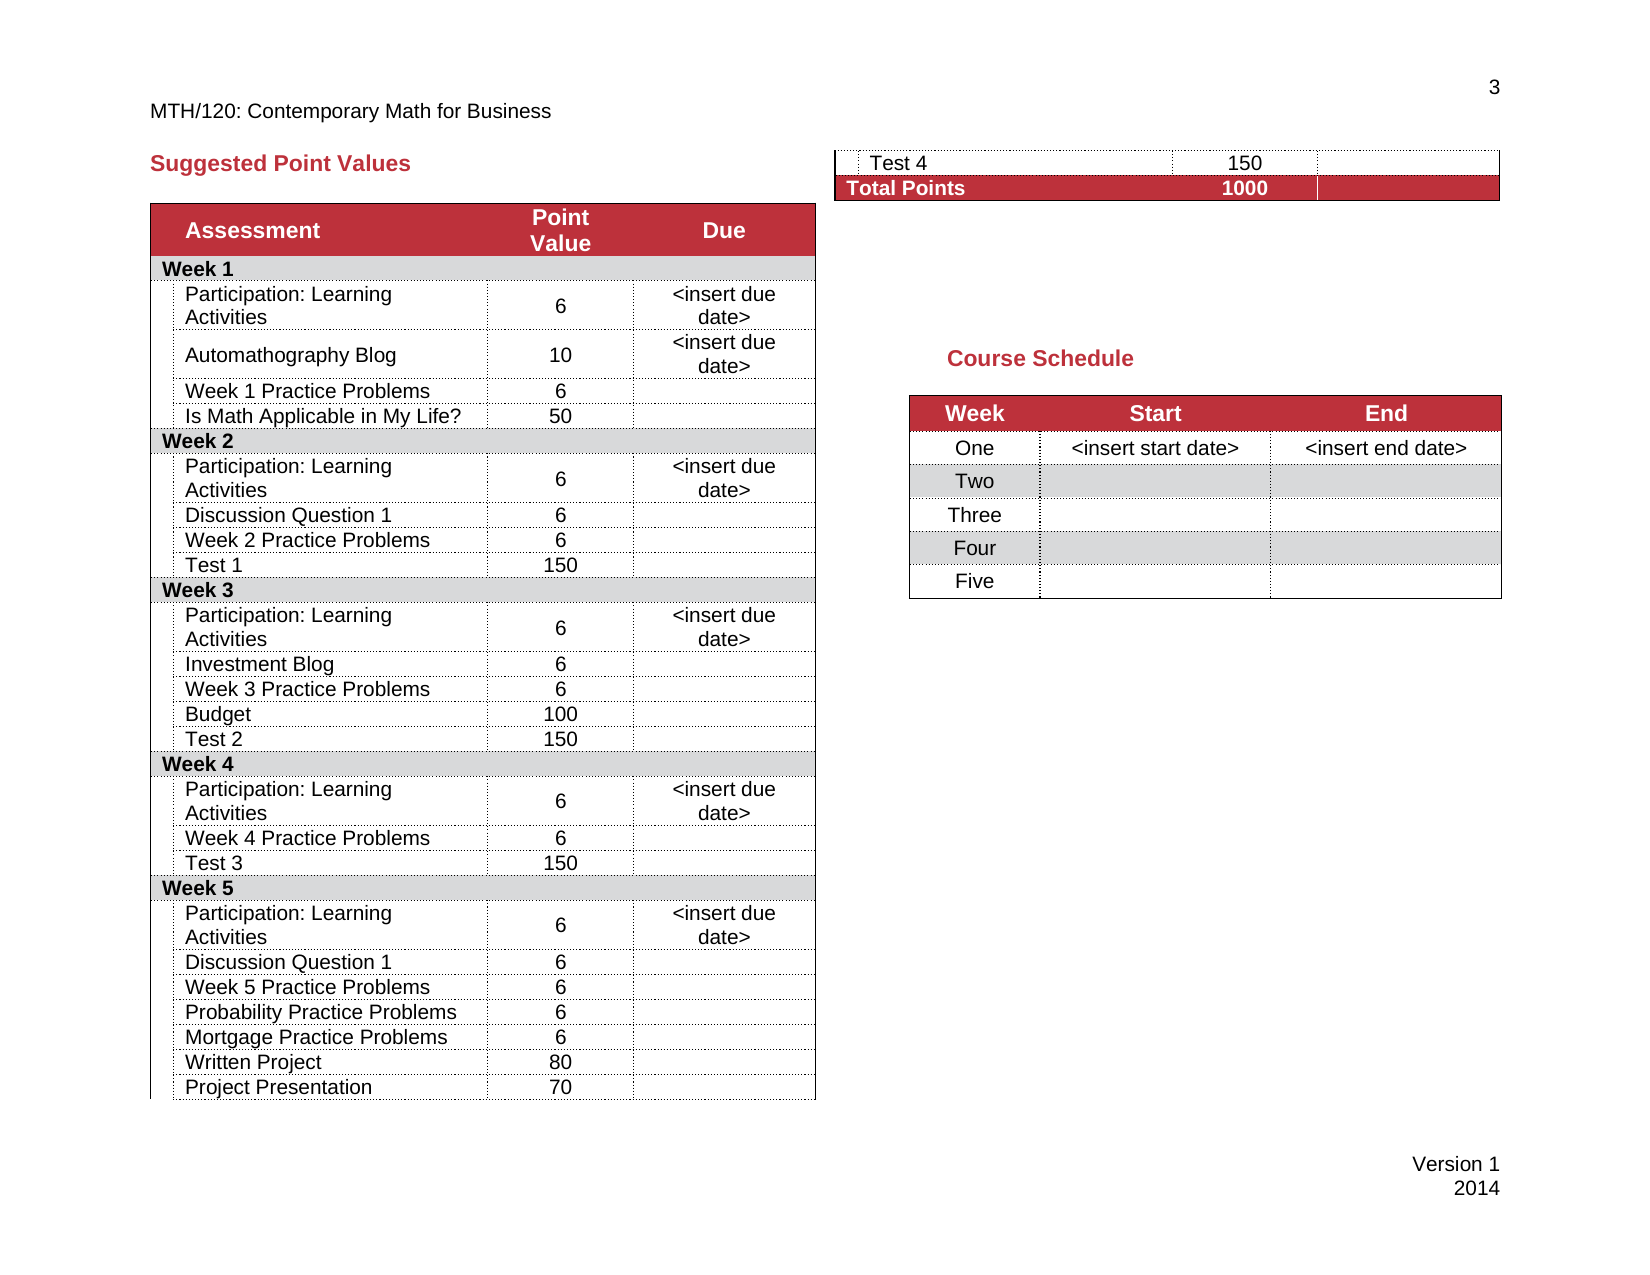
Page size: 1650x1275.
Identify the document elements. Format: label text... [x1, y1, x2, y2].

table_cell 6 [488, 527, 633, 552]
table_cell [151, 329, 174, 378]
table_cell 6 [488, 776, 633, 825]
table_cell Written Project [174, 1049, 488, 1074]
table_cell [633, 949, 815, 974]
table_cell [633, 974, 815, 999]
table_cell [151, 776, 174, 825]
table_cell [633, 527, 815, 552]
table_cell <insert due date> [633, 329, 815, 378]
table_cell Week 1 [151, 256, 488, 280]
table_cell 6 [488, 651, 633, 676]
table_cell <insert due date> [633, 280, 815, 329]
table_cell [633, 577, 815, 602]
table_cell Investment Blog [174, 651, 488, 676]
table_cell Week 1 Practice Problems [174, 378, 488, 403]
table_cell Week 2 Practice Problems [174, 527, 488, 552]
table_cell <insert due date> [633, 602, 815, 651]
table_cell <insert due date> [633, 776, 815, 825]
table_cell 6 [488, 949, 633, 974]
table_cell Participation: Learning Activities [174, 776, 488, 825]
table_cell [488, 428, 633, 453]
table_cell 150 [1172, 150, 1317, 175]
table_header Week [910, 396, 1040, 431]
table_cell [151, 378, 174, 403]
table_cell Week 4 Practice Problems [174, 825, 488, 850]
table_cell [488, 751, 633, 776]
table_cell [633, 676, 815, 701]
table_header Start [1040, 396, 1271, 431]
table_cell Test 1 [174, 552, 488, 577]
table_cell [151, 726, 174, 751]
table_cell [151, 850, 174, 875]
table_cell [1040, 564, 1271, 597]
table_cell [836, 150, 858, 175]
table_cell Week 3 Practice Problems [174, 676, 488, 701]
table_cell [488, 577, 633, 602]
table_cell 6 [488, 602, 633, 651]
table_cell [1318, 150, 1499, 175]
table_cell <insert start date> [1040, 431, 1271, 464]
table_cell One [910, 431, 1040, 464]
table_header End [1271, 396, 1501, 431]
table_cell Participation: Learning Activities [174, 453, 488, 502]
table_cell Participation: Learning Activities [174, 280, 488, 329]
table_cell Five [910, 564, 1040, 597]
table_cell Week 2 [151, 428, 488, 453]
table_cell Test 3 [174, 850, 488, 875]
table_cell [151, 1074, 174, 1099]
table_cell [151, 453, 174, 502]
table_cell 50 [488, 403, 633, 428]
table_cell Four [910, 531, 1040, 564]
table_cell Test 4 [858, 150, 1172, 175]
table_cell 6 [488, 453, 633, 502]
table_cell [633, 1024, 815, 1049]
table_cell Probability Practice Problems [174, 999, 488, 1024]
table_cell 6 [488, 825, 633, 850]
table_cell [151, 1024, 174, 1049]
table_cell [633, 651, 815, 676]
table_cell 6 [488, 378, 633, 403]
table_cell [151, 999, 174, 1024]
table_cell 6 [488, 999, 633, 1024]
table_cell 150 [488, 726, 633, 751]
table_cell [151, 974, 174, 999]
table_cell Two [910, 464, 1040, 497]
table_cell [151, 825, 174, 850]
table_cell 10 [488, 329, 633, 378]
table_cell [633, 256, 815, 280]
table_cell [151, 949, 174, 974]
table_cell Test 2 [174, 726, 488, 751]
table_cell [633, 850, 815, 875]
table_cell [633, 1074, 815, 1099]
table_cell [633, 378, 815, 403]
table_cell Week 5 [151, 875, 488, 900]
table_cell <insert due date> [633, 453, 815, 502]
table_cell [633, 1049, 815, 1074]
table_header [151, 204, 174, 256]
table_header Point Value [488, 204, 633, 256]
table_header Due [633, 204, 815, 256]
table_cell [151, 527, 174, 552]
table_cell Week 5 Practice Problems [174, 974, 488, 999]
table_cell [1271, 498, 1501, 531]
table_cell [633, 875, 815, 900]
table_cell [633, 552, 815, 577]
table_cell [1318, 175, 1499, 200]
table_cell 150 [488, 552, 633, 577]
table_cell 6 [488, 502, 633, 527]
table_cell [151, 552, 174, 577]
table_cell [1271, 464, 1501, 497]
table_cell Discussion Question 1 [174, 949, 488, 974]
table_cell 1000 [1172, 175, 1317, 200]
table_cell [1271, 531, 1501, 564]
table_cell Participation: Learning Activities [174, 602, 488, 651]
table_cell [1040, 531, 1271, 564]
table_cell [633, 999, 815, 1024]
table_cell 6 [488, 900, 633, 949]
table_cell 6 [488, 1024, 633, 1049]
table_header Assessment [174, 204, 488, 256]
table_cell [633, 403, 815, 428]
table_cell [151, 403, 174, 428]
table_cell Discussion Question 1 [174, 502, 488, 527]
table_cell [1040, 498, 1271, 531]
table_cell [633, 825, 815, 850]
table_cell 6 [488, 676, 633, 701]
table_cell [151, 900, 174, 949]
table_cell 100 [488, 701, 633, 726]
table_cell [151, 280, 174, 329]
table_cell Three [910, 498, 1040, 531]
table_cell Participation: Learning Activities [174, 900, 488, 949]
subtitle Suggested Point Values [150, 150, 816, 176]
table_cell Budget [174, 701, 488, 726]
table_cell Is Math Applicable in My Life? [174, 403, 488, 428]
table_cell Mortgage Practice Problems [174, 1024, 488, 1049]
table_cell 150 [488, 850, 633, 875]
table_cell [151, 1049, 174, 1074]
table_cell [488, 875, 633, 900]
table_cell Week 3 [151, 577, 488, 602]
table_cell 6 [488, 280, 633, 329]
table_cell <insert end date> [1271, 431, 1501, 464]
table_cell 70 [488, 1074, 633, 1099]
table_cell [151, 676, 174, 701]
table_cell [151, 701, 174, 726]
table_cell Week 4 [151, 751, 488, 776]
table_cell [488, 256, 633, 280]
table_cell [633, 502, 815, 527]
table_cell Project Presentation [174, 1074, 488, 1099]
table_cell 80 [488, 1049, 633, 1074]
table_cell [151, 651, 174, 676]
table_cell [151, 602, 174, 651]
table_cell 6 [488, 974, 633, 999]
table_cell [1040, 464, 1271, 497]
table_cell [1271, 564, 1501, 597]
table_cell Total Points [836, 175, 1172, 200]
table_cell [633, 726, 815, 751]
table_cell [151, 502, 174, 527]
table_cell [633, 701, 815, 726]
subtitle Course Schedule [872, 345, 1500, 371]
table_cell Automathography Blog [174, 329, 488, 378]
table_cell [633, 751, 815, 776]
table_cell <insert due date> [633, 900, 815, 949]
table_cell [633, 428, 815, 453]
